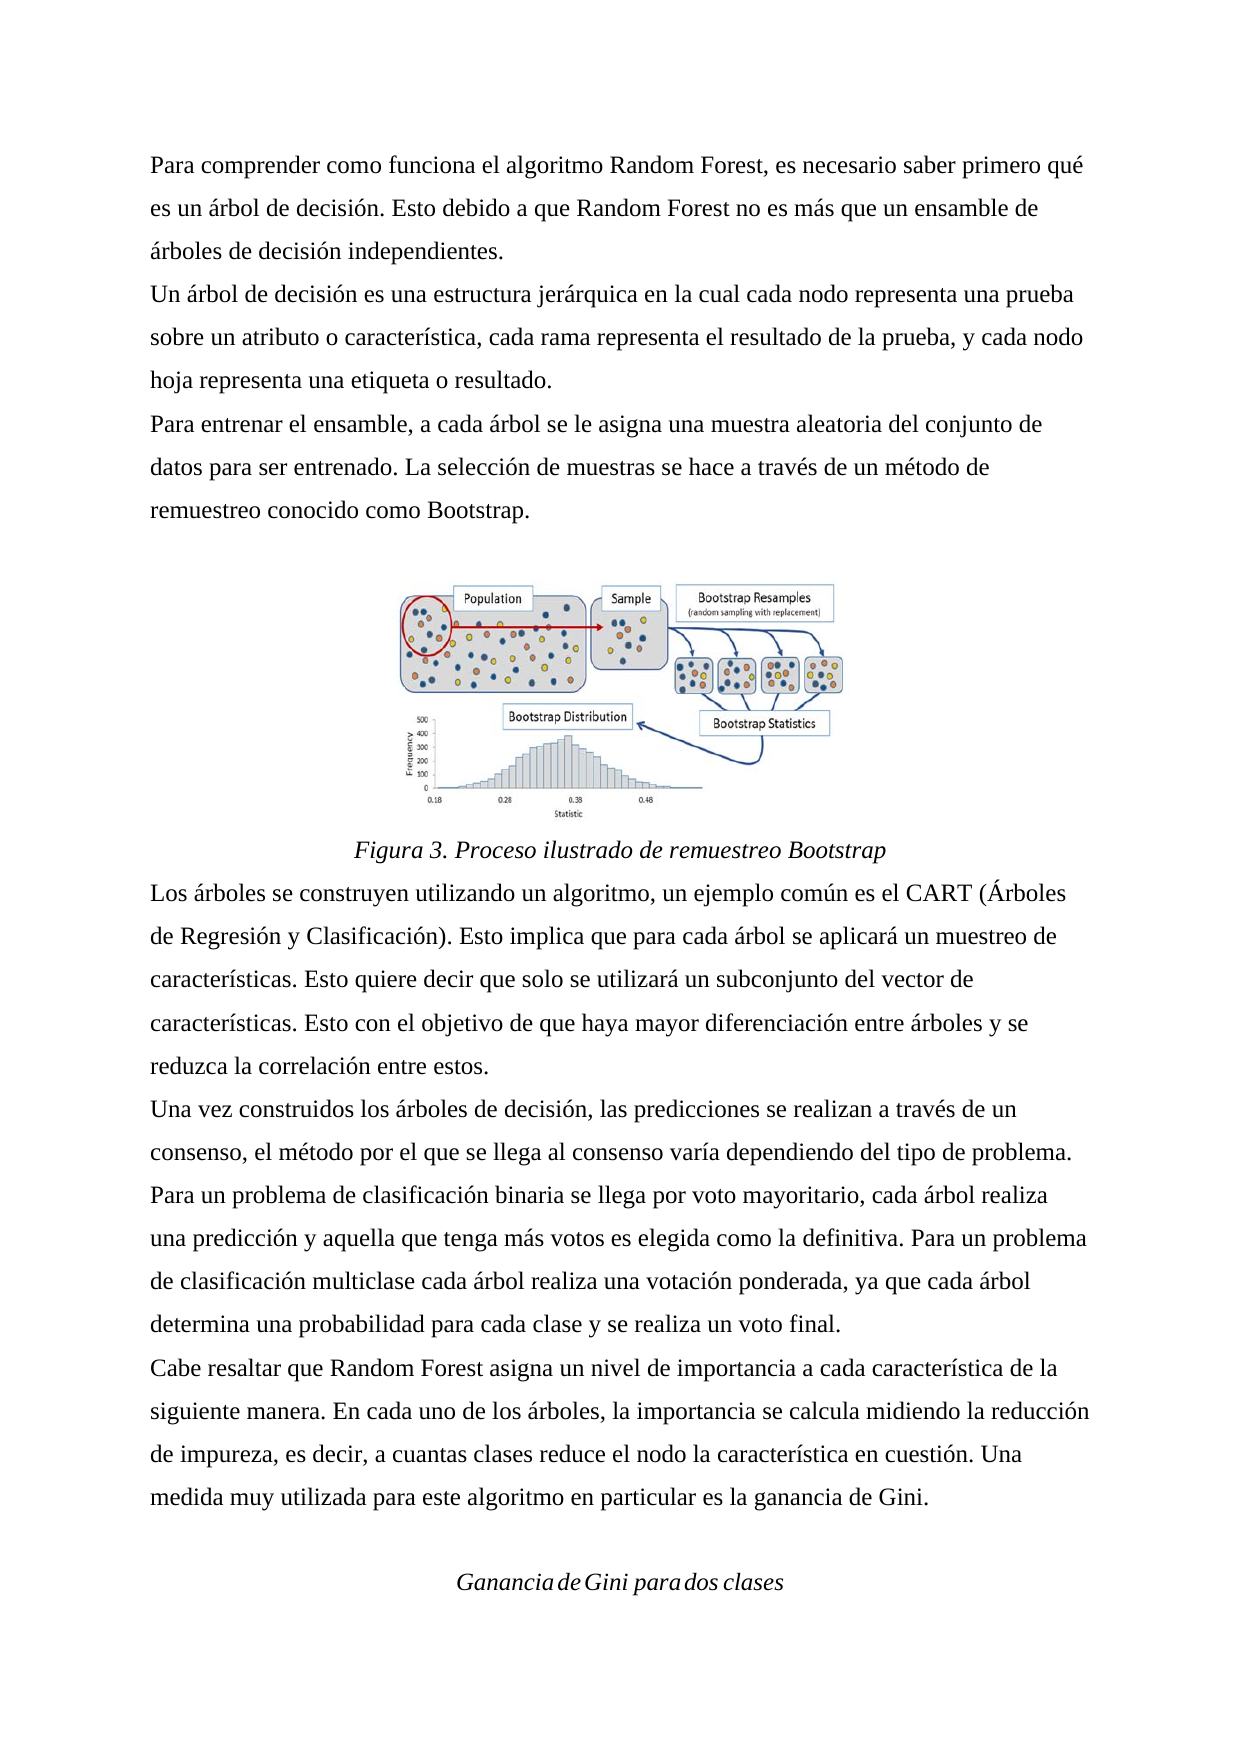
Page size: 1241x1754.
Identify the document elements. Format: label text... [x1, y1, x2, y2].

text Los árboles se construyen utilizando un algoritmo, un ejemplo común es el CART (Árboles de Regresión y Clasificación). Esto implica que para cada árbol se aplicará un muestreo de características. Esto quiere decir que solo se utilizará un subconjunto del vector de características. Esto con el objetivo de que haya mayor diferenciación entre árboles y se reduzca la correlación entre estos. [150, 878, 1090, 1079]
text Figura 3. Proceso ilustrado de remuestreo Bootstrap [150, 835, 1090, 864]
text Una vez construidos los árboles de decisión, las predicciones se realizan a través de un consenso, el método por el que se llega al consenso varía dependiendo del tipo de problema. Para un problema de clasificación binaria se llega por voto mayoritario, cada árbol realiza una predicción y aquella que tenga más votos es elegida como la definitiva. Para un problema de clasificación multiclase cada árbol realiza una votación ponderada, ya que cada árbol determina una probabilidad para cada clase y se realiza un voto final. [150, 1094, 1090, 1338]
text Un árbol de decisión es una estructura jerárquica en la cual cada nodo representa una prueba sobre un atributo o característica, cada rama representa el resultado de la prueba, y cada nodo hoja representa una etiqueta o resultado. [150, 279, 1090, 394]
text Cabe resaltar que Random Forest asigna un nivel de importancia a cada característica de la siguiente manera. En cada uno de los árboles, la importancia se calcula midiendo la reducción de impureza, es decir, a cuantas clases reduce el nodo la característica en cuestión. Una medida muy utilizada para este algoritmo en particular es la ganancia de Gini. [150, 1353, 1090, 1511]
picture [390, 581, 850, 822]
text Para comprender como funciona el algoritmo Random Forest, es necesario saber primero qué es un árbol de decisión. Esto debido a que Random Forest no es más que un ensamble de árboles de decisión independientes. [150, 150, 1090, 265]
text Para entrenar el ensamble, a cada árbol se le asigna una muestra aleatoria del conjunto de datos para ser entrenado. La selección de muestras se hace a través de un método de remuestreo conocido como Bootstrap. [150, 409, 1090, 524]
